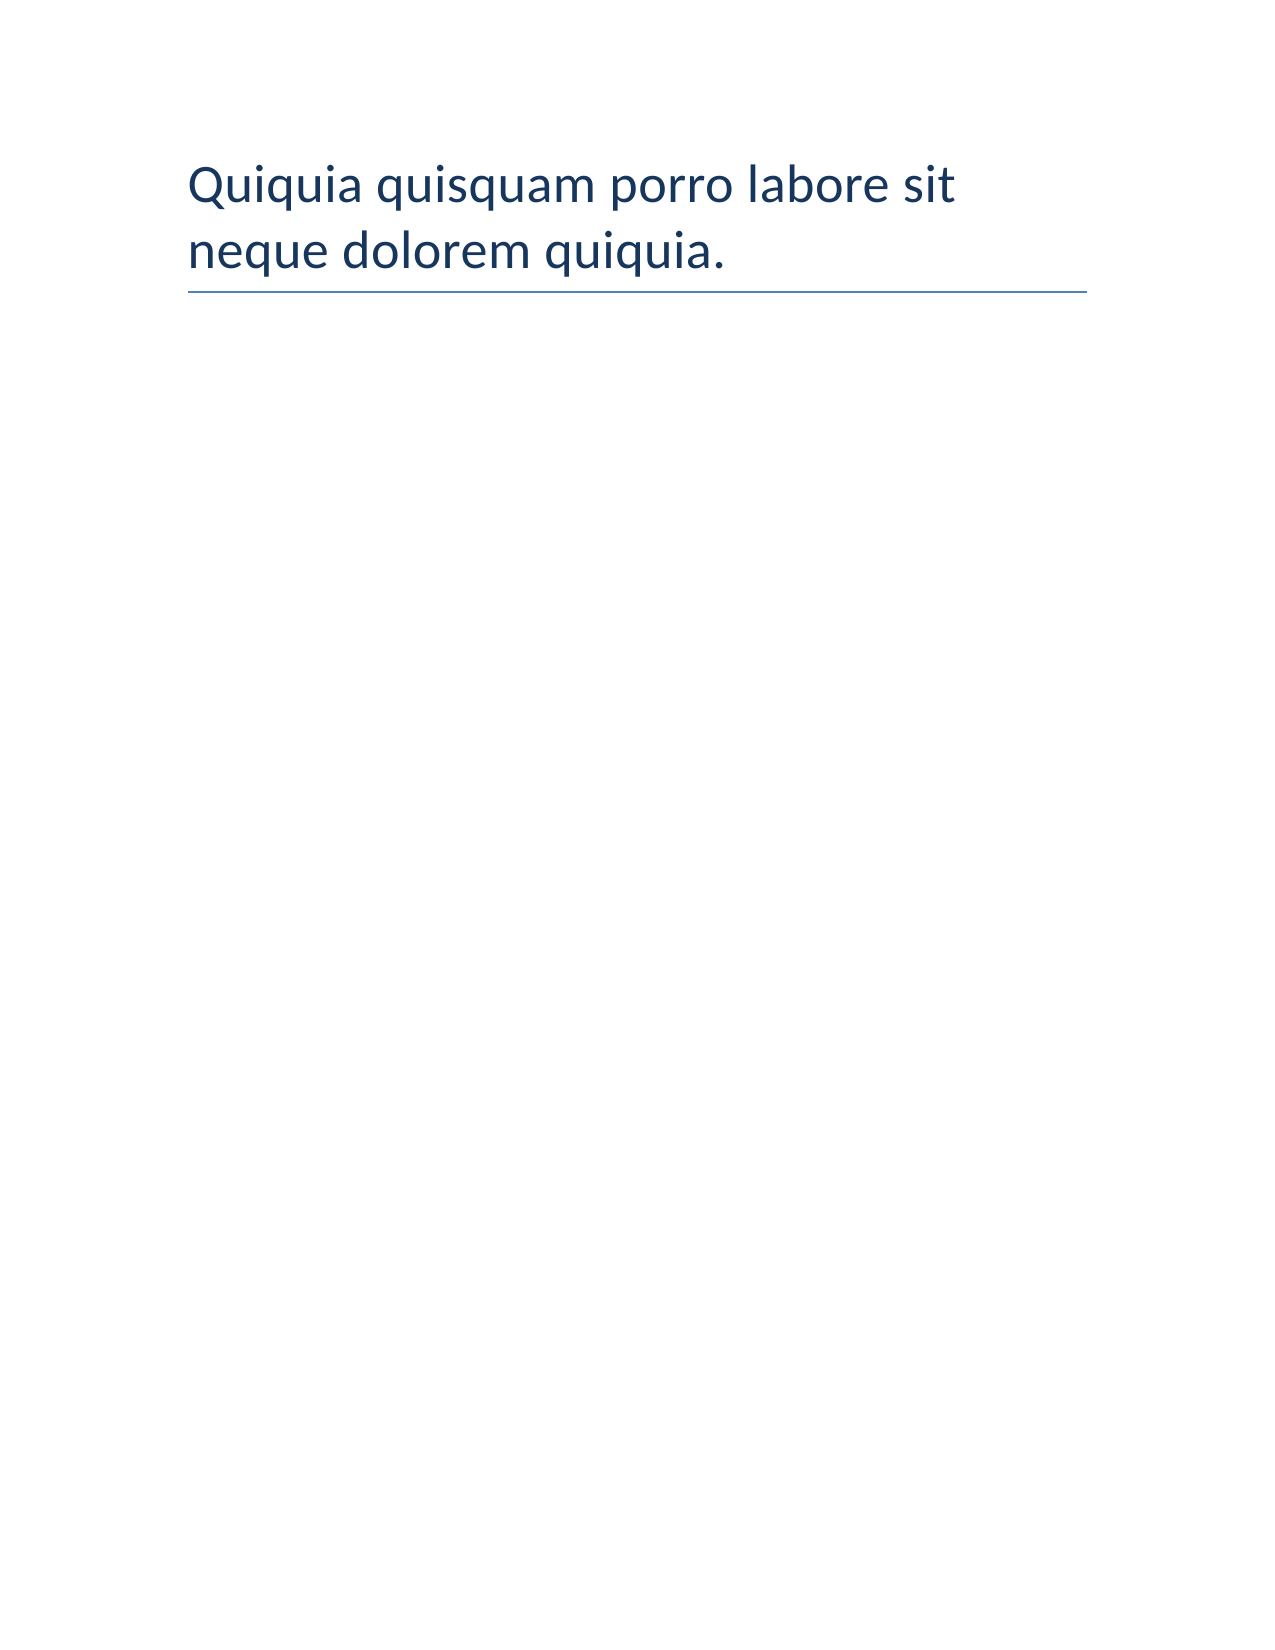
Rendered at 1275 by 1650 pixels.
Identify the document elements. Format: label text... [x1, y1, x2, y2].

title Quiquia quisquam porro labore sit neque dolorem quiquia. [187, 150, 1087, 293]
